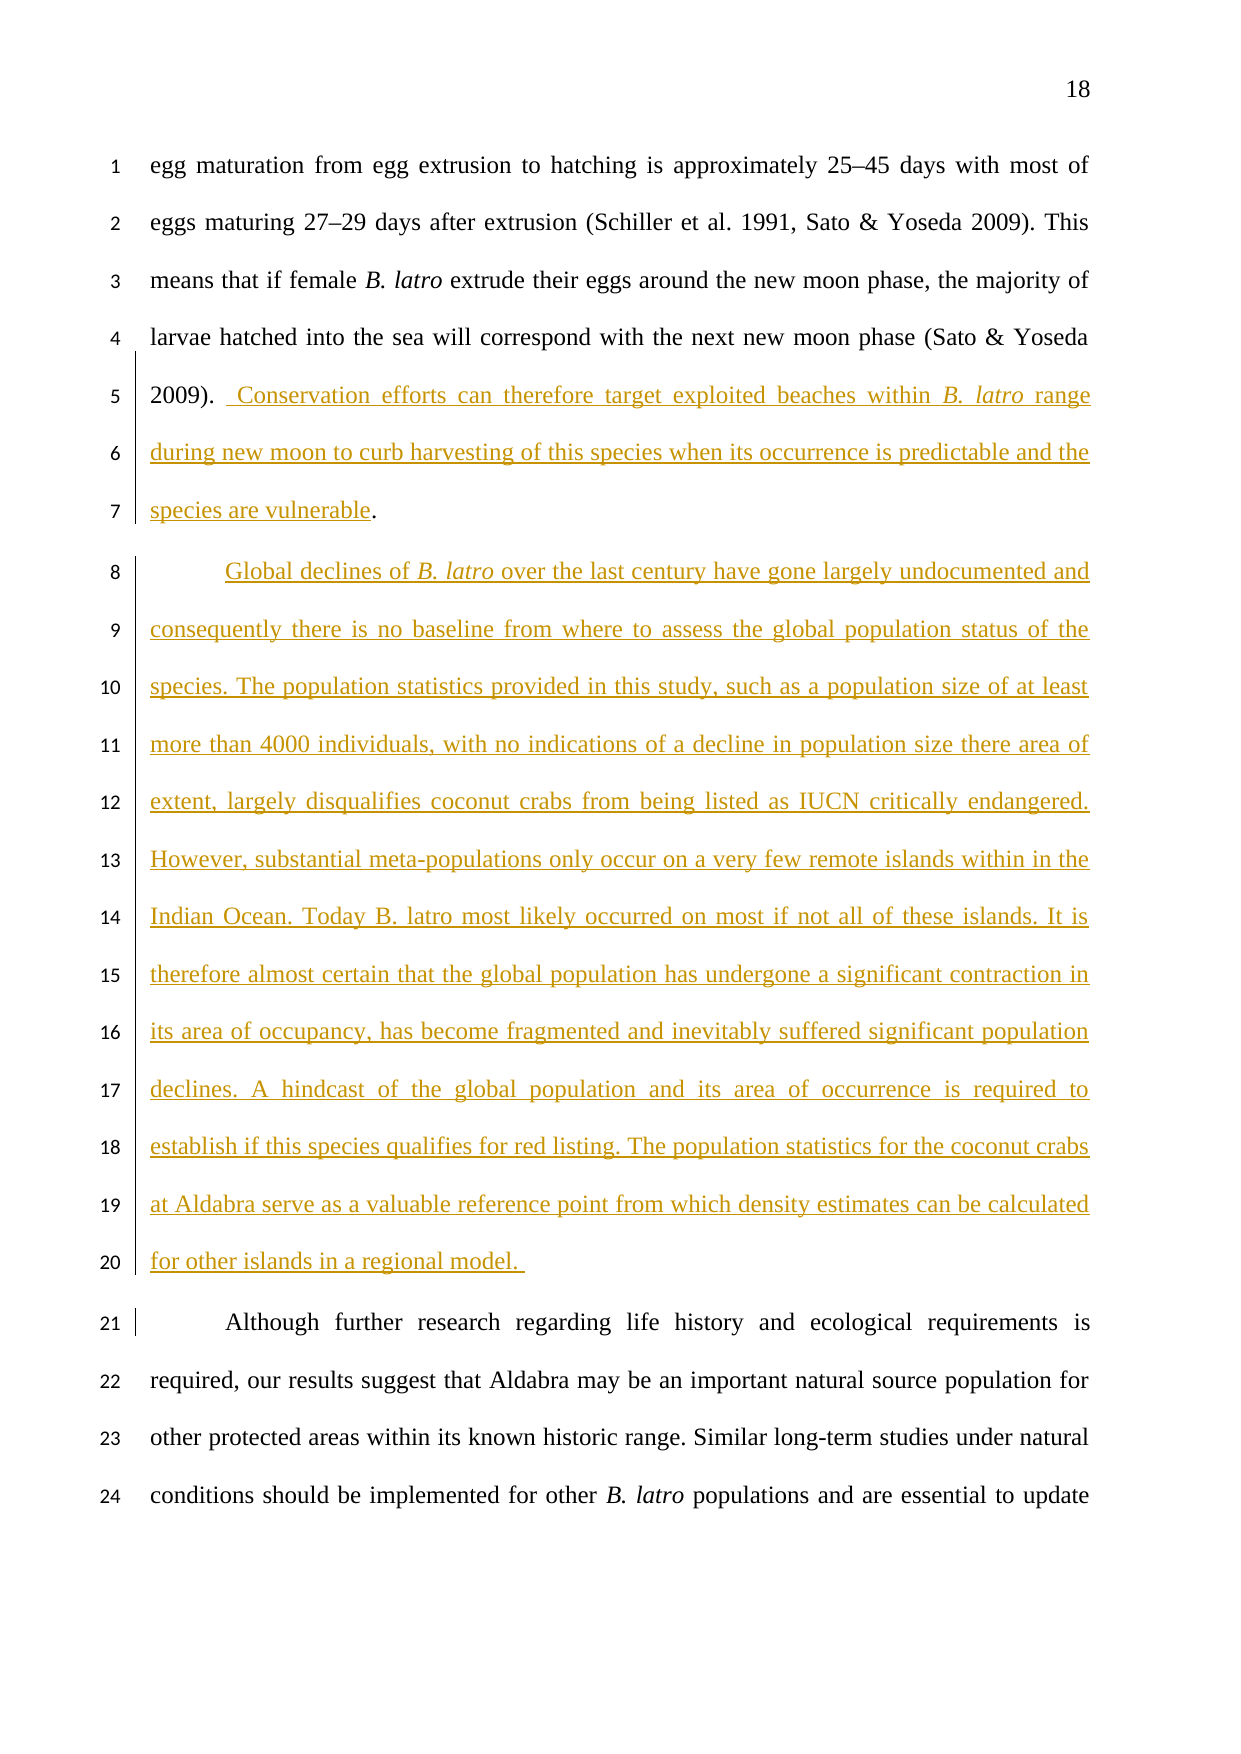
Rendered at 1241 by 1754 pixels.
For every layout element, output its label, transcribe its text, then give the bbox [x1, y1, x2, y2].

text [150, 1307, 1090, 1509]
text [150, 150, 1090, 462]
